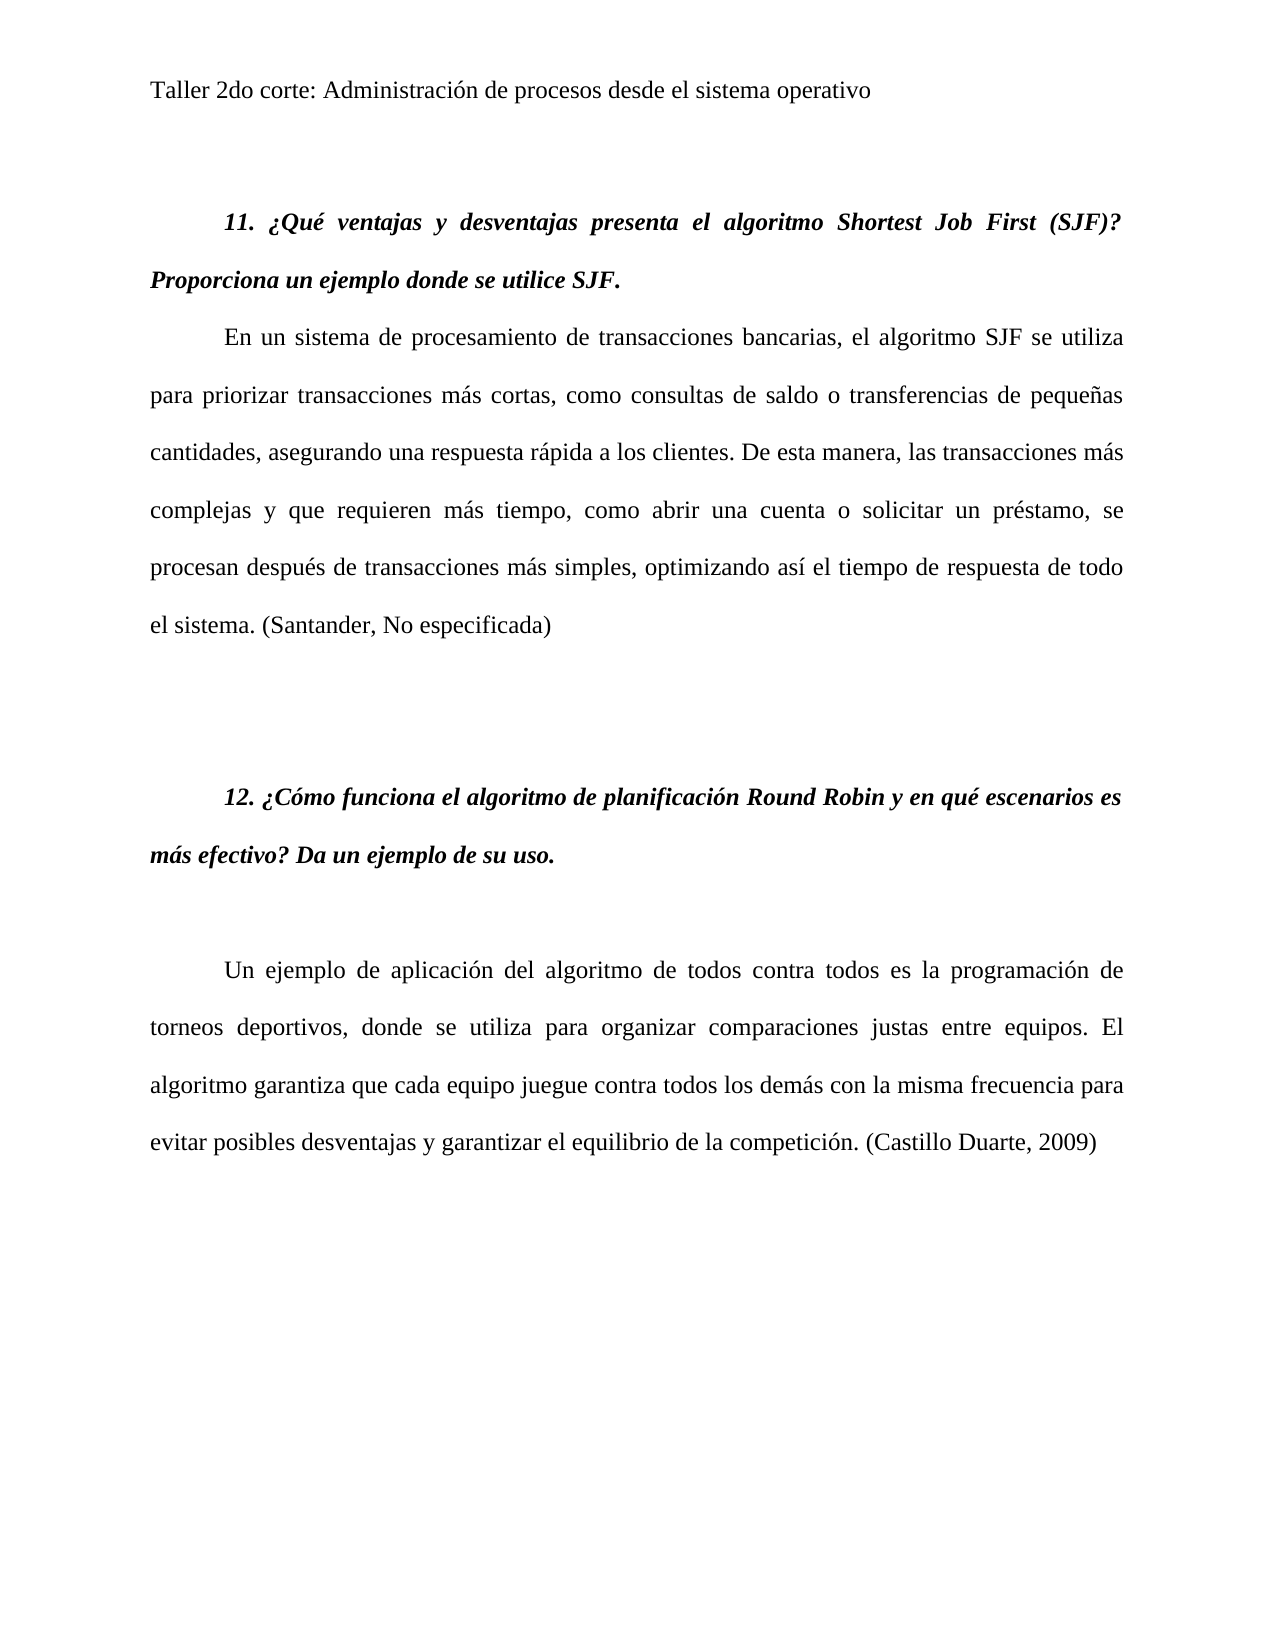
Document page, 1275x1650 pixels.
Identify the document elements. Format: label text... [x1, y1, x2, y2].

text 11. ¿Qué ventajas y desventajas presenta el algoritmo Shortest Job First (SJF)? Proporciona un ejemplo donde se utilice SJF. [150, 207, 1125, 294]
text En un sistema de procesamiento de transacciones bancarias, el algoritmo SJF se utiliza para priorizar transacciones más cortas, como consultas de saldo o transferencias de pequeñas cantidades, asegurando una respuesta rápida a los clientes. De esta manera, las transacciones más complejas y que requieren más tiempo, como abrir una cuenta o solicitar un préstamo, se procesan después de transacciones más simples, optimizando así el tiempo de respuesta de todo el sistema. [150, 322, 1125, 639]
text 12. ¿Cómo funciona el algoritmo de planificación Round Robin y en qué escenarios es más efectivo? Da un ejemplo de su uso. [150, 782, 1125, 869]
text Un ejemplo de aplicación del algoritmo de todos contra todos es la programación de torneos deportivos, donde se utiliza para organizar comparaciones justas entre equipos. El algoritmo garantiza que cada equipo juegue contra todos los demás con la misma frecuencia para evitar posibles desventajas y garantizar el equilibrio de la competición. [150, 955, 1125, 1156]
